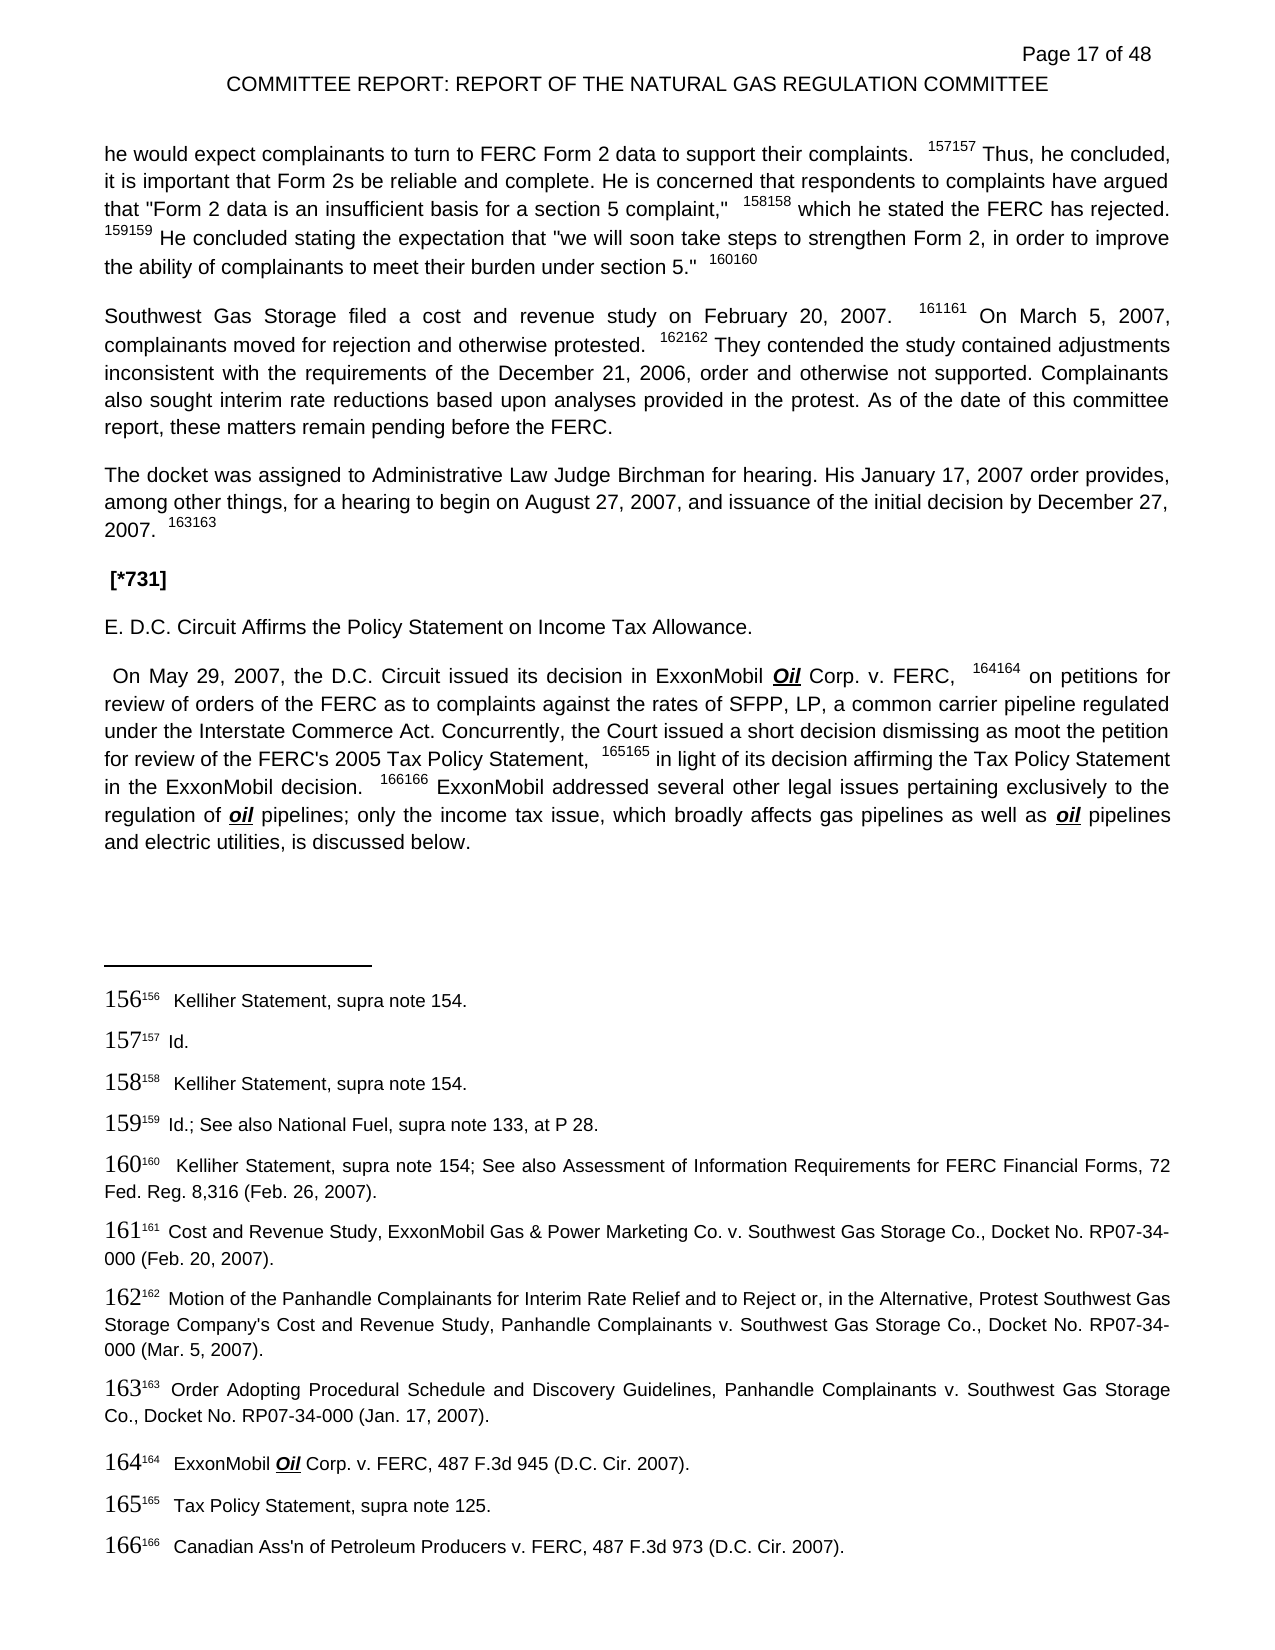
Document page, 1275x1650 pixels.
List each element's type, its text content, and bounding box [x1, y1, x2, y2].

text [*731] [104, 564, 1171, 591]
text E. D.C. Circuit Affirms the Policy Statement on Income Tax Allowance. [104, 612, 1171, 639]
text FERC Chairman Kelliher issued a noteworthy separate statement with respect to the December 21, 2006, order. 154 He stated he "called this order to discuss the general approach to natural gas pipeline and storage rates reflected in this order, and steps we are taking to support complainants." 155 Among other things, he "prefers to rely on complaints to address gas rates outside of section 4 rate proceedings," 156 noting that FERC follows this procedure as to electric rates. He noted that the burden of proof under NGA section 5 is on complainants and that he would expect complainants to turn to FERC Form 2 data to support their complaints. 157 Thus, he concluded, it is important that Form 2s be reliable and complete. He is concerned that respondents to complaints have argued that "Form 2 data is an insufficient basis for a section 5 complaint," 158 which he stated the FERC has rejected. 159 He concluded stating the expectation that "we will soon take steps to strengthen Form 2, in order to improve the ability of complainants to meet their burden under section 5." 160 [104, 137, 1171, 279]
text On May 29, 2007, the D.C. Circuit issued its decision in ExxonMobil Oil Corp. v. FERC, 164 on petitions for review of orders of the FERC as to complaints against the rates of SFPP, LP, a common carrier pipeline regulated under the Interstate Commerce Act. Concurrently, the Court issued a short decision dismissing as moot the petition for review of the FERC's 2005 Tax Policy Statement, 165 in light of its decision affirming the Tax Policy Statement in the ExxonMobil decision. 166 ExxonMobil addressed several other legal issues pertaining exclusively to the regulation of oil pipelines; only the income tax issue, which broadly affects gas pipelines as well as oil pipelines and electric utilities, is discussed below. [104, 659, 1171, 854]
text The docket was assigned to Administrative Law Judge Birchman for hearing. His January 17, 2007 order provides, among other things, for a hearing to begin on August 27, 2007, and issuance of the initial decision by December 27, 2007. 163 [104, 460, 1171, 543]
text Southwest Gas Storage filed a cost and revenue study on February 20, 2007. 161 On March 5, 2007, complainants moved for rejection and otherwise protested. 162 They contended the study contained adjustments inconsistent with the requirements of the December 21, 2006, order and otherwise not supported. Complainants also sought interim rate reductions based upon analyses provided in the protest. As of the date of this committee report, these matters remain pending before the FERC. [104, 300, 1171, 439]
